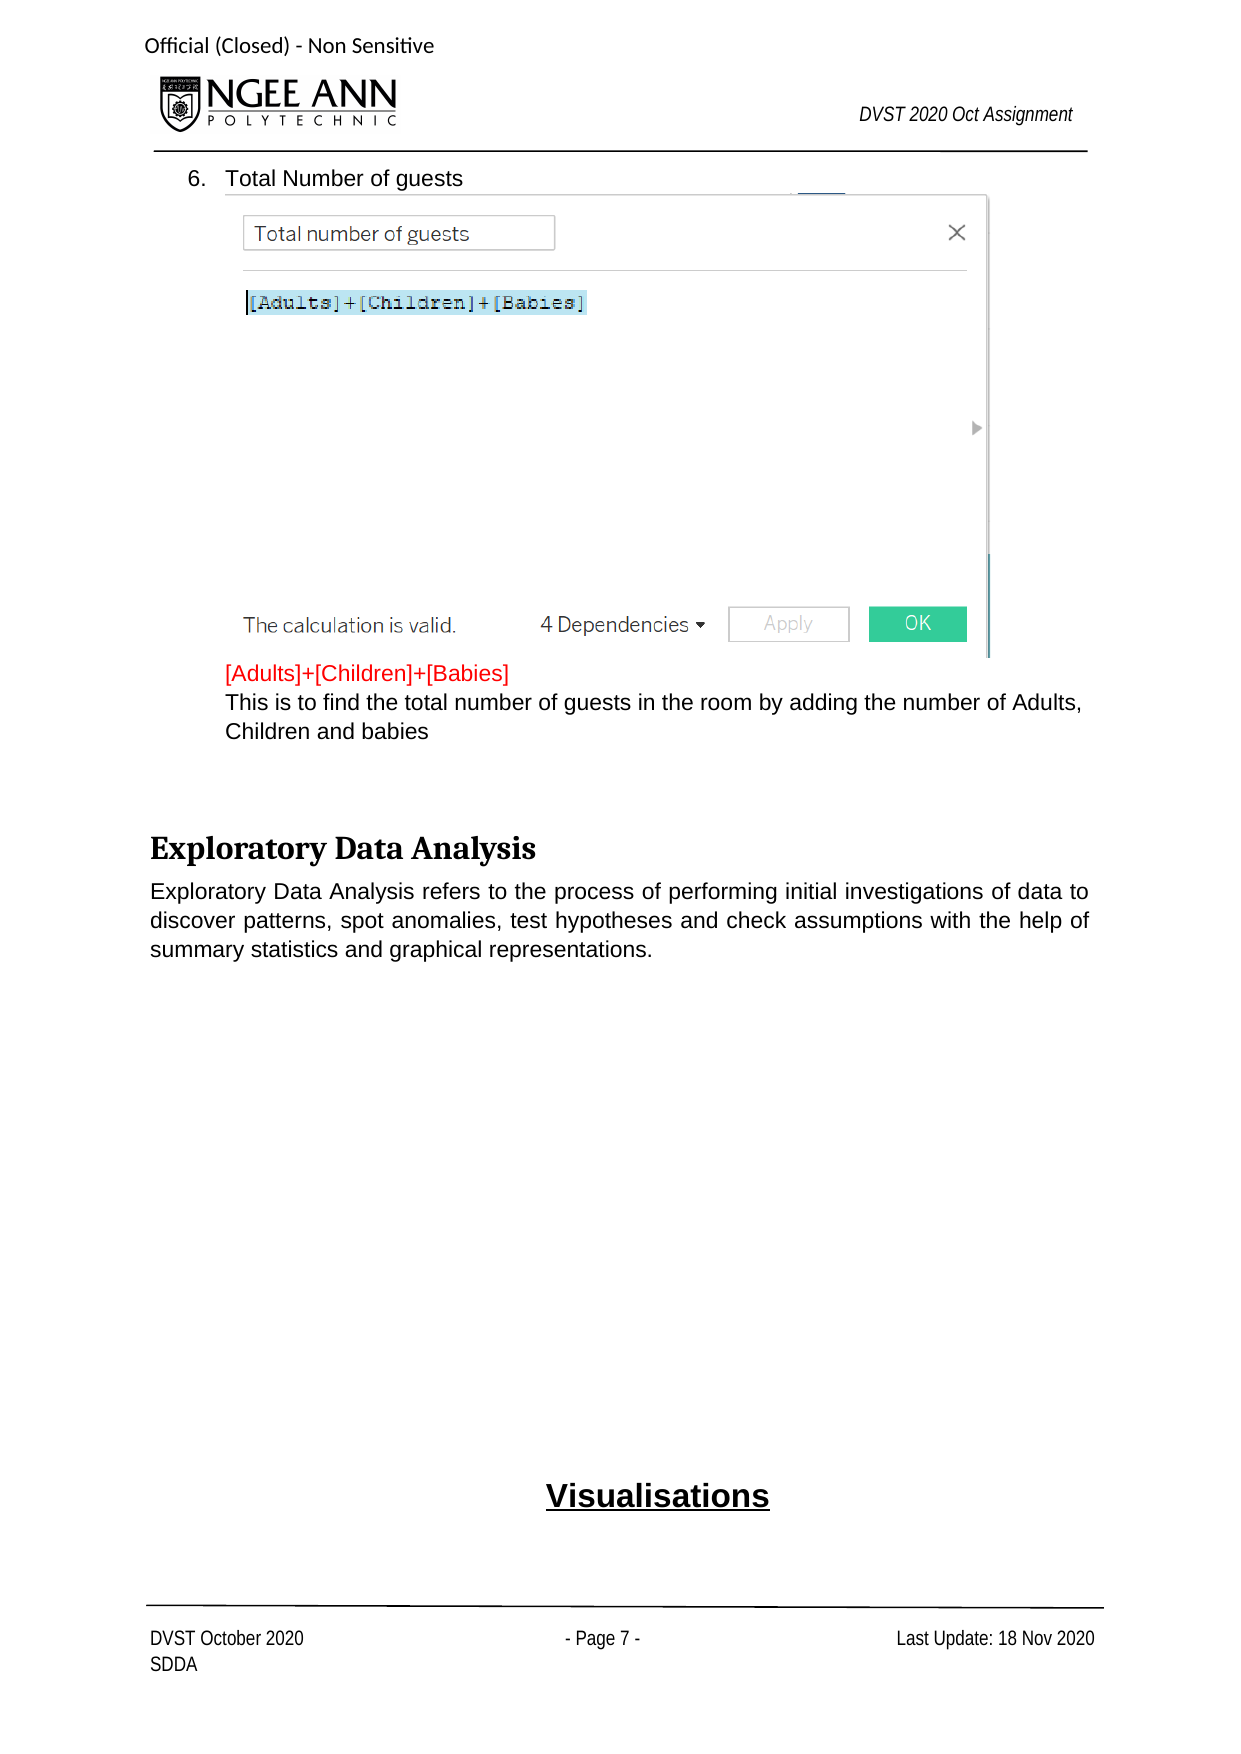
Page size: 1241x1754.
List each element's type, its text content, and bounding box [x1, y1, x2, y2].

text Visualisations [225, 1476, 1090, 1514]
subtitle Exploratory Data Analysis [150, 830, 1090, 868]
picture [150, 75, 402, 134]
text Exploratory Data Analysis refers to the process of performing initial investigations of data to discover patterns, spot anomalies, test hypotheses and check assumptions with the help of summary statistics and graphical representations. [150, 878, 1090, 962]
list [Adults]+[Children]+[Babies] [225, 660, 1090, 686]
text This is to find the total number of guests in the room by adding the number of Adults, Children and babies [225, 689, 1090, 744]
picture [225, 193, 991, 658]
